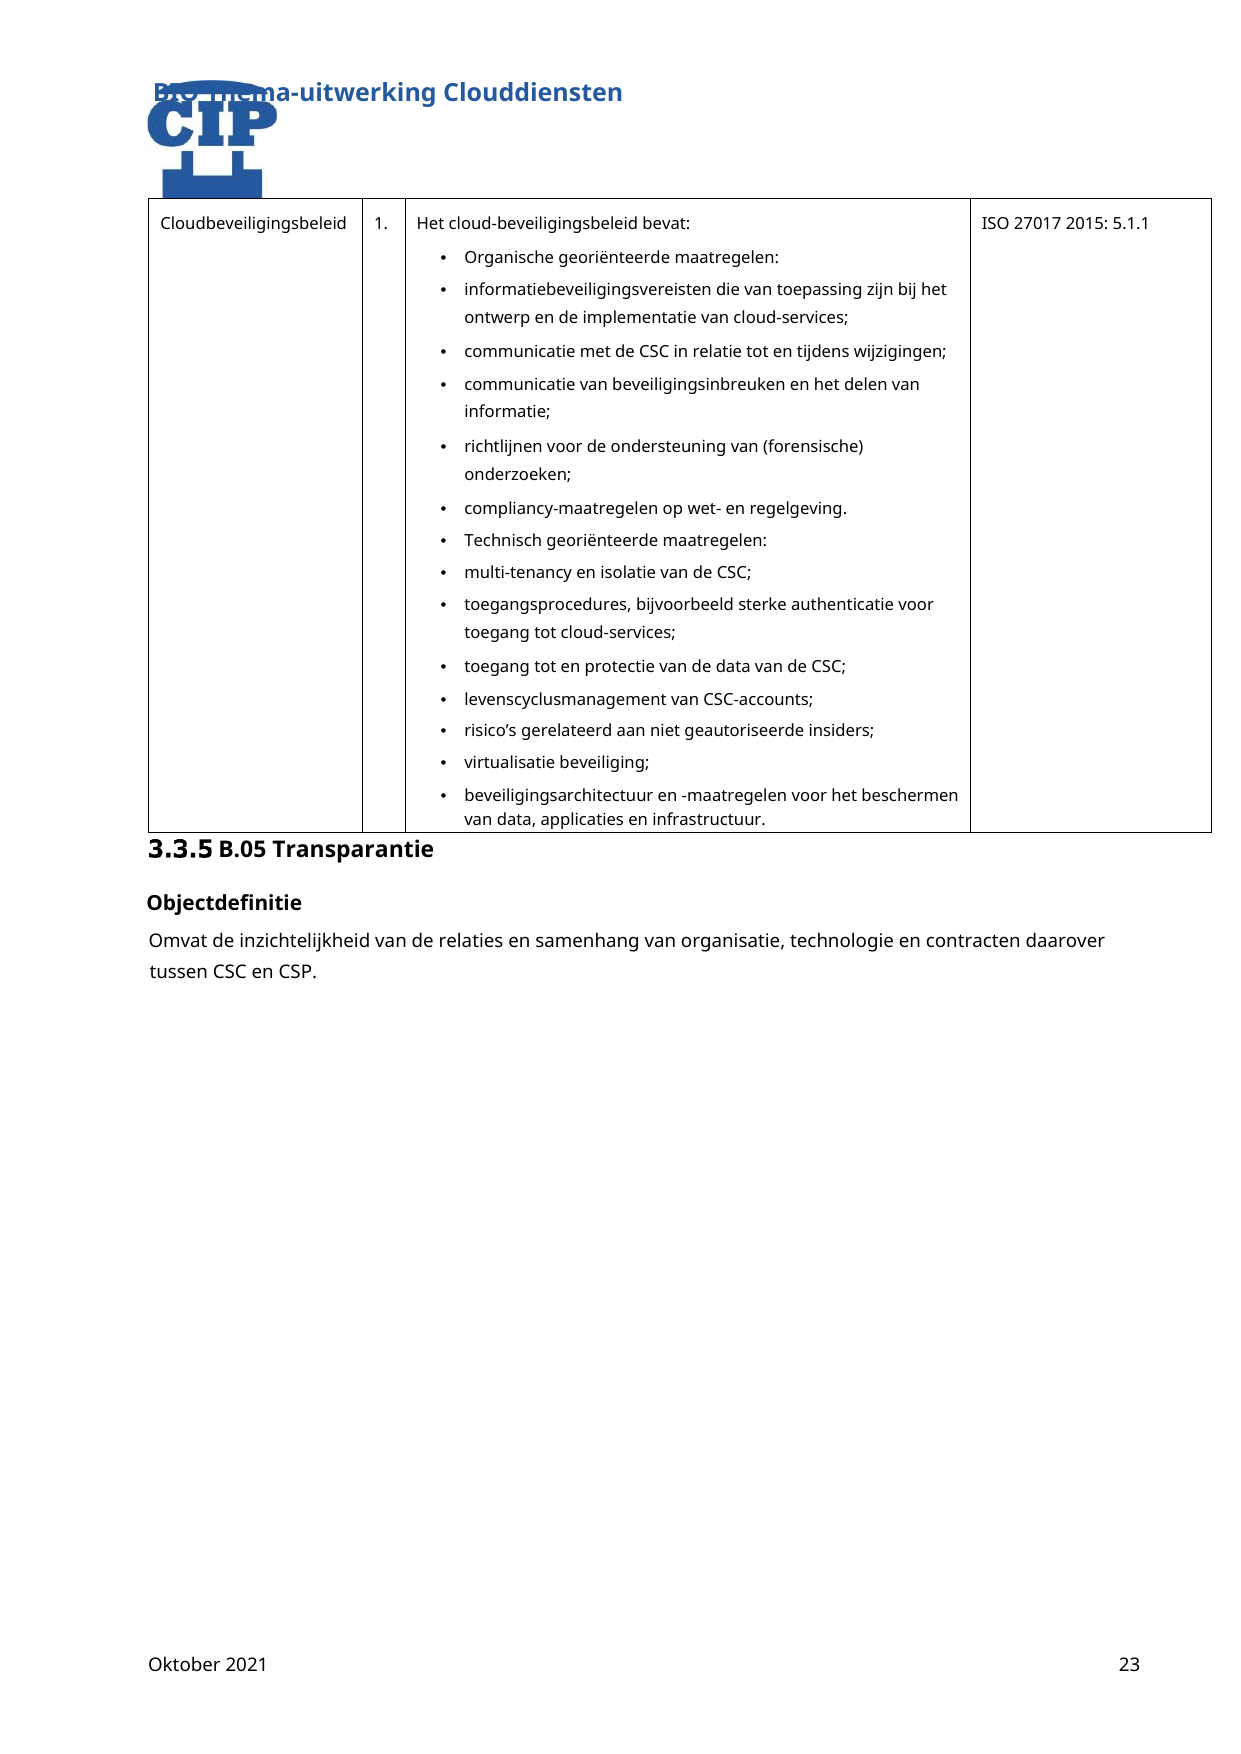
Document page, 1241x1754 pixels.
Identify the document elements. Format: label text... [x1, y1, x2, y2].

text Omvat de inzichtelijkheid van de relaties en samenhang van organisatie, technologie en contracten daarover tussen CSC en CSP. [148, 927, 1137, 984]
table_cell Het cloud-beveiligingsbeleid bevat: Organische georiënteerde maatregelen: informatiebeveiligingsvereisten die van toepassing zijn bij het ontwerp en de implementatie van cloud-services; communicatie met de CSC in relatie tot en tijdens wijzigingen; communicatie van beveiligingsinbreuken en het delen van informatie; richtlijnen voor de ondersteuning van (forensische) onderzoeken; compliancy-maatregelen op wet- en regelgeving. Technisch georiënteerde maatregelen: multi-tenancy en isolatie van de CSC; toegangsprocedures, bijvoorbeeld sterke authenticatie voor toegang tot cloud-services; toegang tot en protectie van de data van de CSC; levenscyclusmanagement van CSC-accounts; risico’s gerelateerd aan niet geautoriseerde insiders; virtualisatie beveiliging; beveiligingsarchitectuur en -maatregelen voor het beschermen van data, applicaties en infrastructuur. [406, 199, 970, 832]
subtitle B.05 Transparantie [148, 833, 1110, 864]
subtitle Objectdefinitie [146, 888, 1110, 916]
table_cell 1. [363, 199, 405, 832]
table_cell ISO 27017 2015: 5.1.1 [971, 199, 1211, 832]
picture [147, 80, 277, 199]
picture [148, 839, 212, 858]
table_cell Cloudbeveiligingsbeleid [149, 199, 362, 832]
